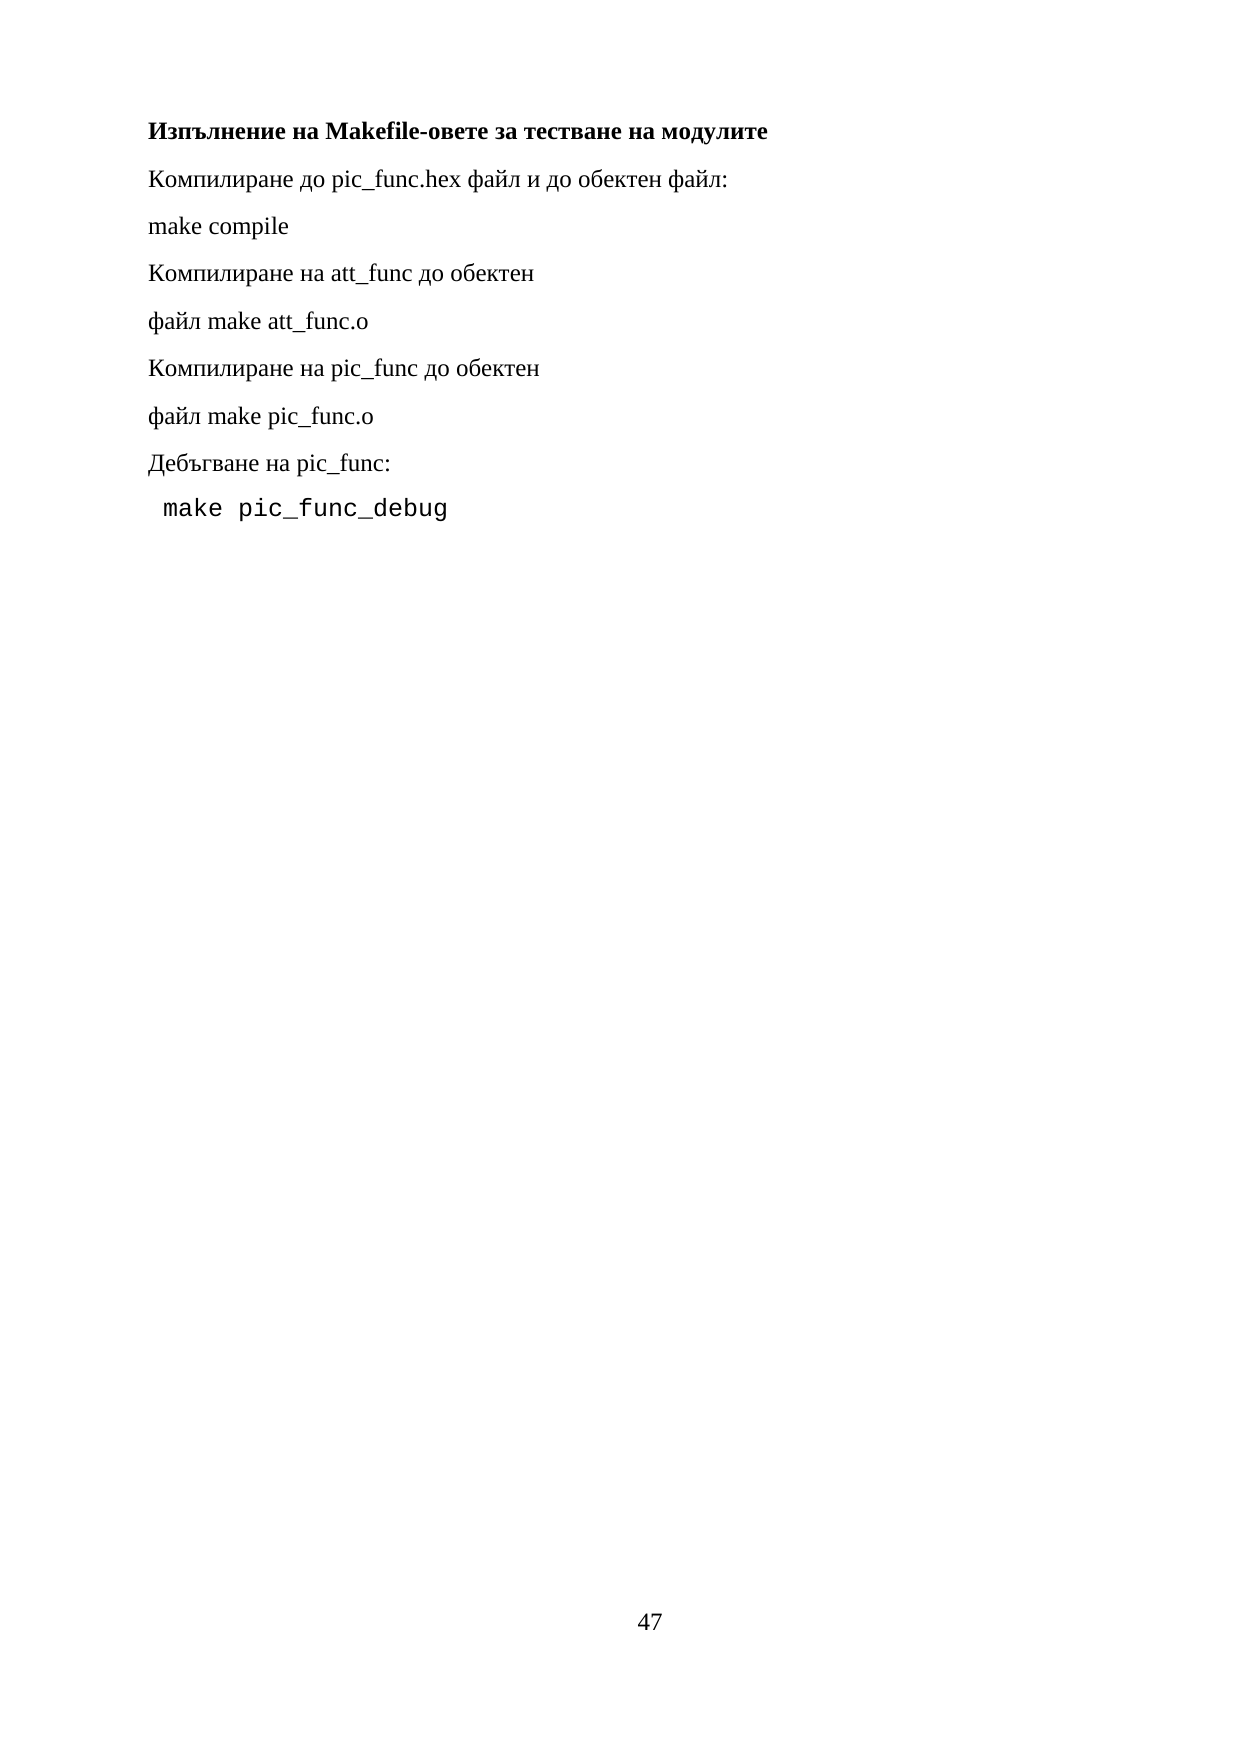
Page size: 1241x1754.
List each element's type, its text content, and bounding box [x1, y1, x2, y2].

text Компилиране на att_func до обектен файл make att_func.o [148, 258, 592, 334]
text Компилиране на pic_func до обектен файл make pic_func.o [148, 353, 597, 429]
text Изпълнение на Makefile-овете за тестване на модулите Компилиране до pic_func.hex файл и до обектен файл: make compile [148, 116, 774, 240]
text Дебъгване на pic_func: [148, 448, 1234, 477]
text make pic_func_debug [163, 496, 1234, 524]
